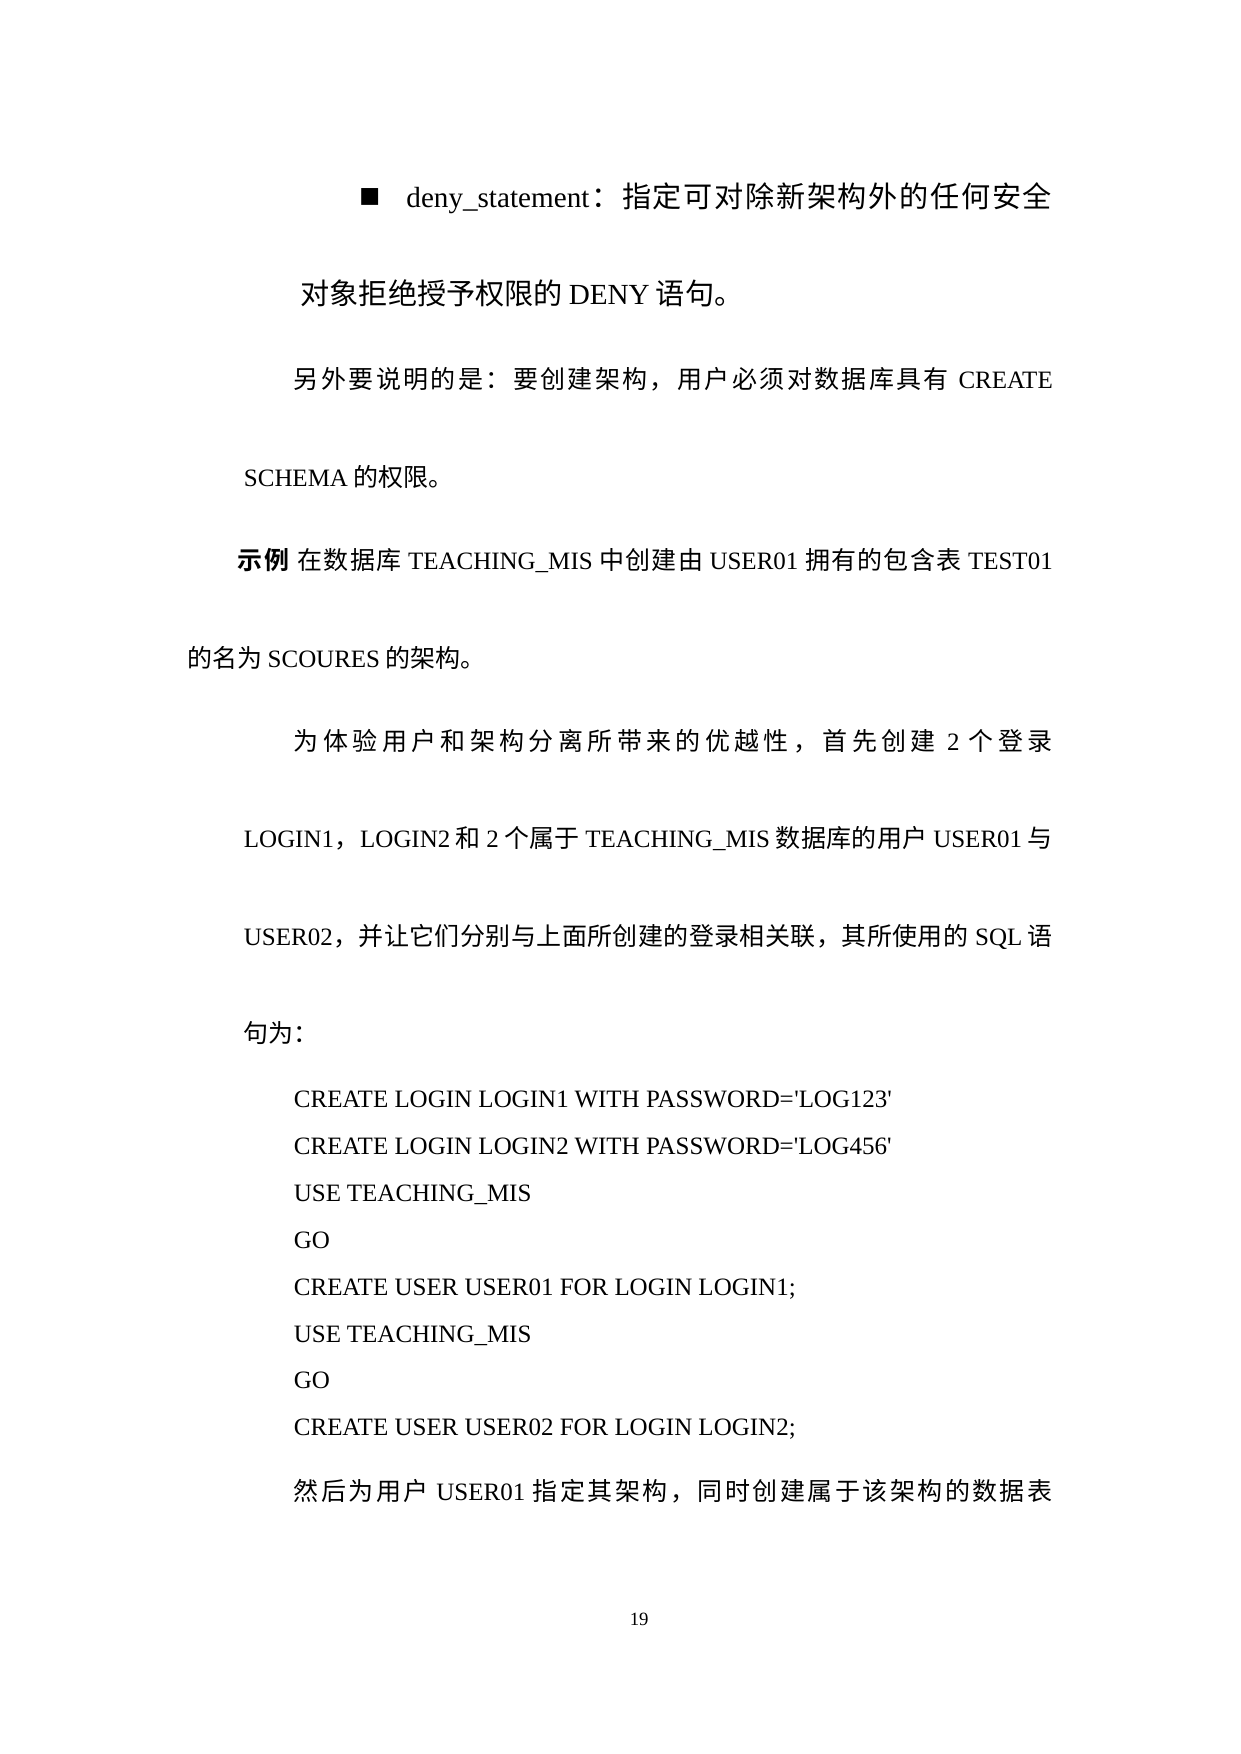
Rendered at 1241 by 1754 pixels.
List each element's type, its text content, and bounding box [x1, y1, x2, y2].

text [244, 1457, 1053, 1522]
text CREATE LOGIN LOGIN2 WITH PASSWORD='LOG456' [244, 1129, 1053, 1162]
text GO [244, 1364, 1053, 1396]
text CREATE USER USER02 FOR LOGIN LOGIN2; [244, 1411, 1053, 1443]
text GO [244, 1223, 1053, 1256]
text CREATE USER USER01 FOR LOGIN LOGIN1; [244, 1270, 1053, 1302]
text USE TEACHING_MIS [244, 1317, 1053, 1349]
text CREATE LOGIN LOGIN1 WITH PASSWORD='LOG123' [244, 1082, 1053, 1115]
list deny_statement：指定可对除新架构外的任何安全对象拒绝授予权限的DENY语句。 [300, 162, 1053, 324]
text 另外要说明的是：要创建架构，用户必须对数据库具有CREATE SCHEMA的权限。 [244, 346, 1053, 508]
text USE TEACHING_MIS [244, 1176, 1053, 1209]
text 示例 在数据库TEACHING_MIS中创建由USER01拥有的包含表TEST01的名为SCOURES的架构。 [187, 526, 1053, 689]
text 为体验用户和架构分离所带来的优越性，首先创建2个登录LOGIN1，LOGIN2和2个属于TEACHING_MIS数据库的用户USER01与USER02，并让它们分别与上面所创建的登录相关联，其所使用的SQL语句为： [244, 707, 1053, 1064]
